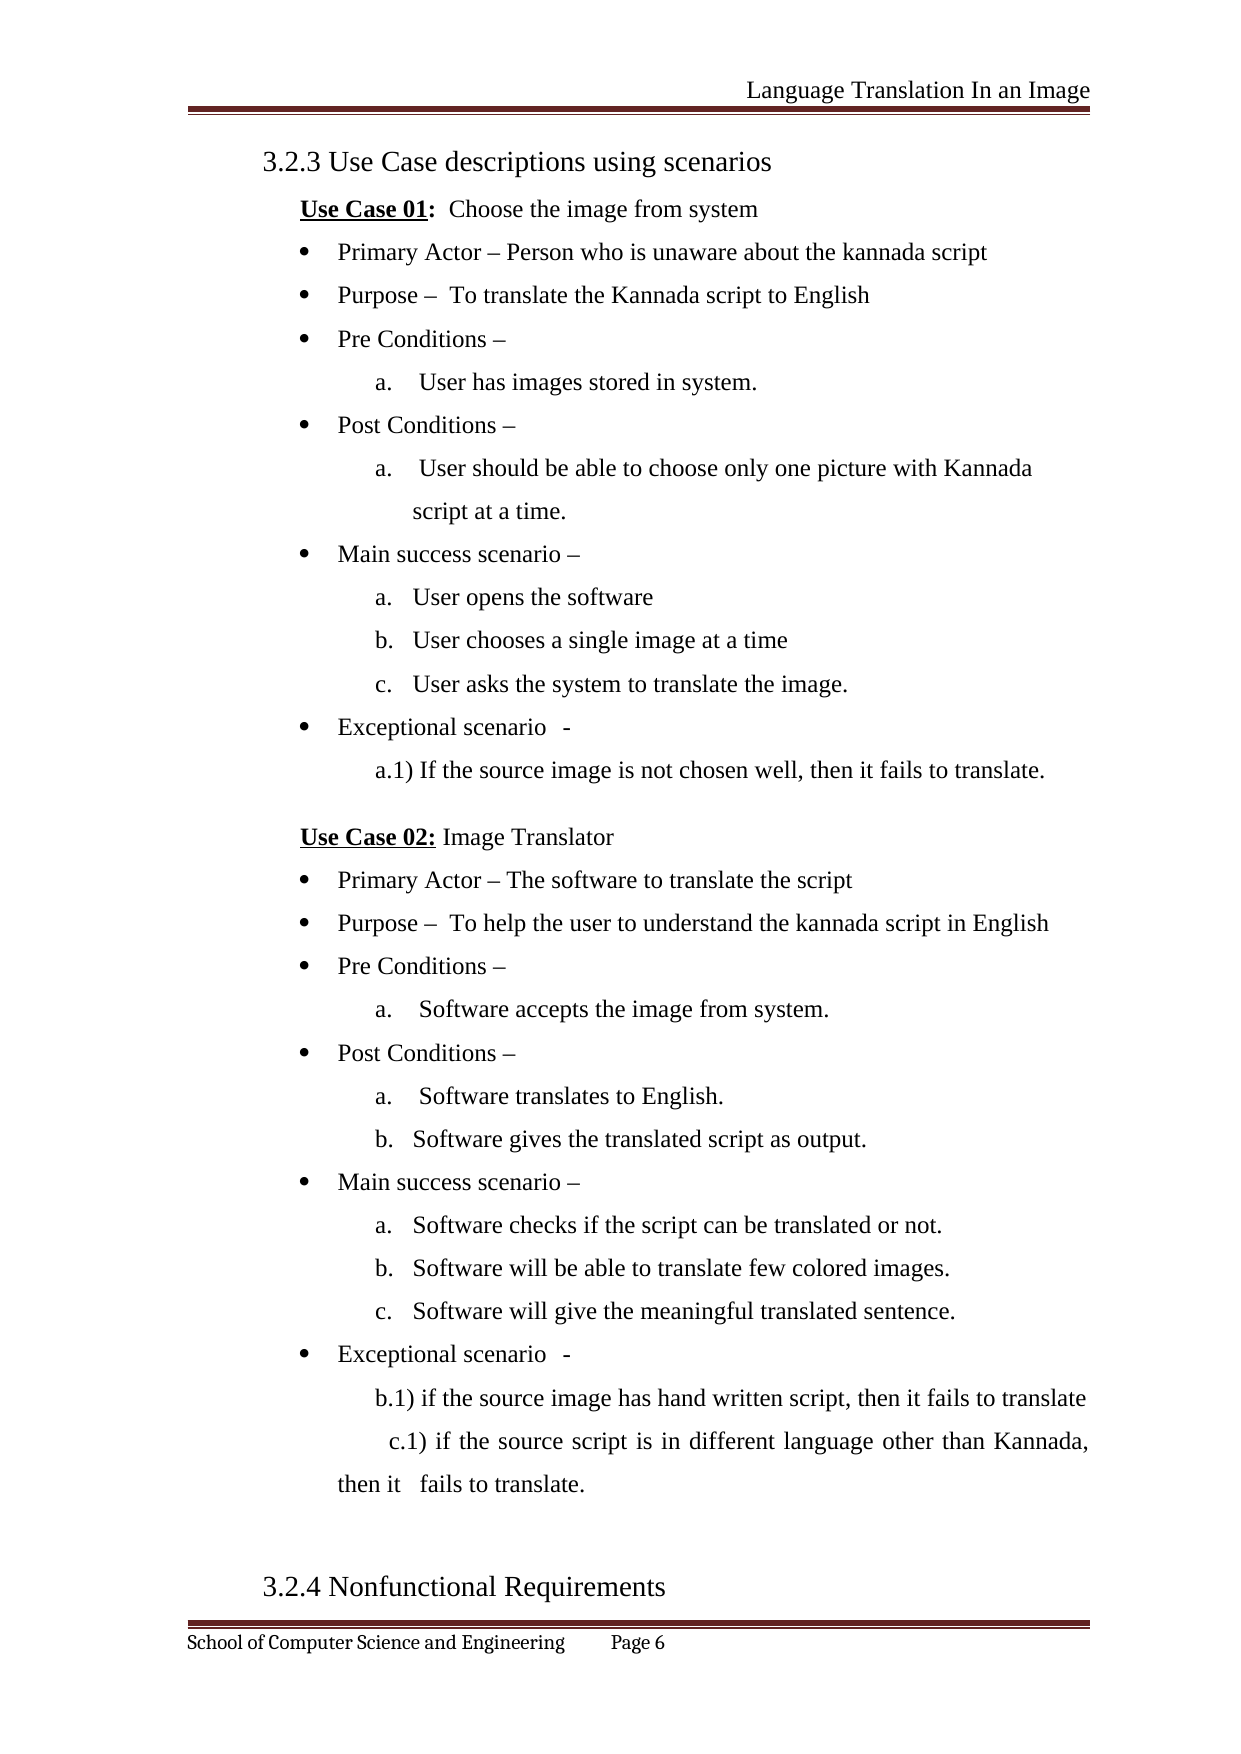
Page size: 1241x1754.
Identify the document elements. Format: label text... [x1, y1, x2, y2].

list Purpose – To translate the Kannada script to English [300, 281, 1090, 309]
list Exceptional scenario - [300, 712, 1090, 741]
list Main success scenario – [300, 1167, 1090, 1196]
list Software will give the meaningful translated sentence. [375, 1296, 1090, 1325]
list Software accepts the image from system. [375, 994, 1090, 1023]
text b.1) if the source image has hand written script, then it fails to translate [187, 1383, 1090, 1411]
list User asks the system to translate the image. [375, 669, 1090, 697]
text 3.2.4 Nonfunctional Requirements [187, 1569, 1090, 1603]
text Use Case 01: Choose the image from system [262, 194, 1090, 223]
list Post Conditions – [300, 1038, 1090, 1066]
list Main success scenario – [300, 539, 1090, 568]
text a.1) If the source image is not chosen well, then it fails to translate. [187, 755, 1090, 784]
list Software translates to English. [375, 1081, 1090, 1109]
list Purpose – To help the user to understand the kannada script in English [300, 908, 1090, 937]
list Software checks if the script can be translated or not. [375, 1210, 1090, 1239]
text Use Case 02: Image Translator [225, 822, 1090, 851]
list Pre Conditions – [300, 951, 1090, 980]
list User chooses a single image at a time [375, 626, 1090, 654]
list Exceptional scenario - [300, 1339, 1090, 1368]
list Software will be able to translate few colored images. [375, 1253, 1090, 1282]
text c.1) if the source script is in different language other than Kannada, then it fails to translate. [337, 1426, 1090, 1498]
text 3.2.3 Use Case descriptions using scenarios [262, 144, 1090, 177]
list Primary Actor – The software to translate the script [300, 865, 1090, 894]
list Software gives the translated script as output. [375, 1124, 1090, 1153]
list Primary Actor – Person who is unaware about the kannada script [300, 237, 1090, 266]
list User should be able to choose only one picture with Kannada script at a time. [375, 453, 1090, 525]
list User opens the software [375, 582, 1090, 611]
list Pre Conditions – [300, 324, 1090, 352]
list Post Conditions – [300, 410, 1090, 439]
list User has images stored in system. [375, 367, 1090, 396]
